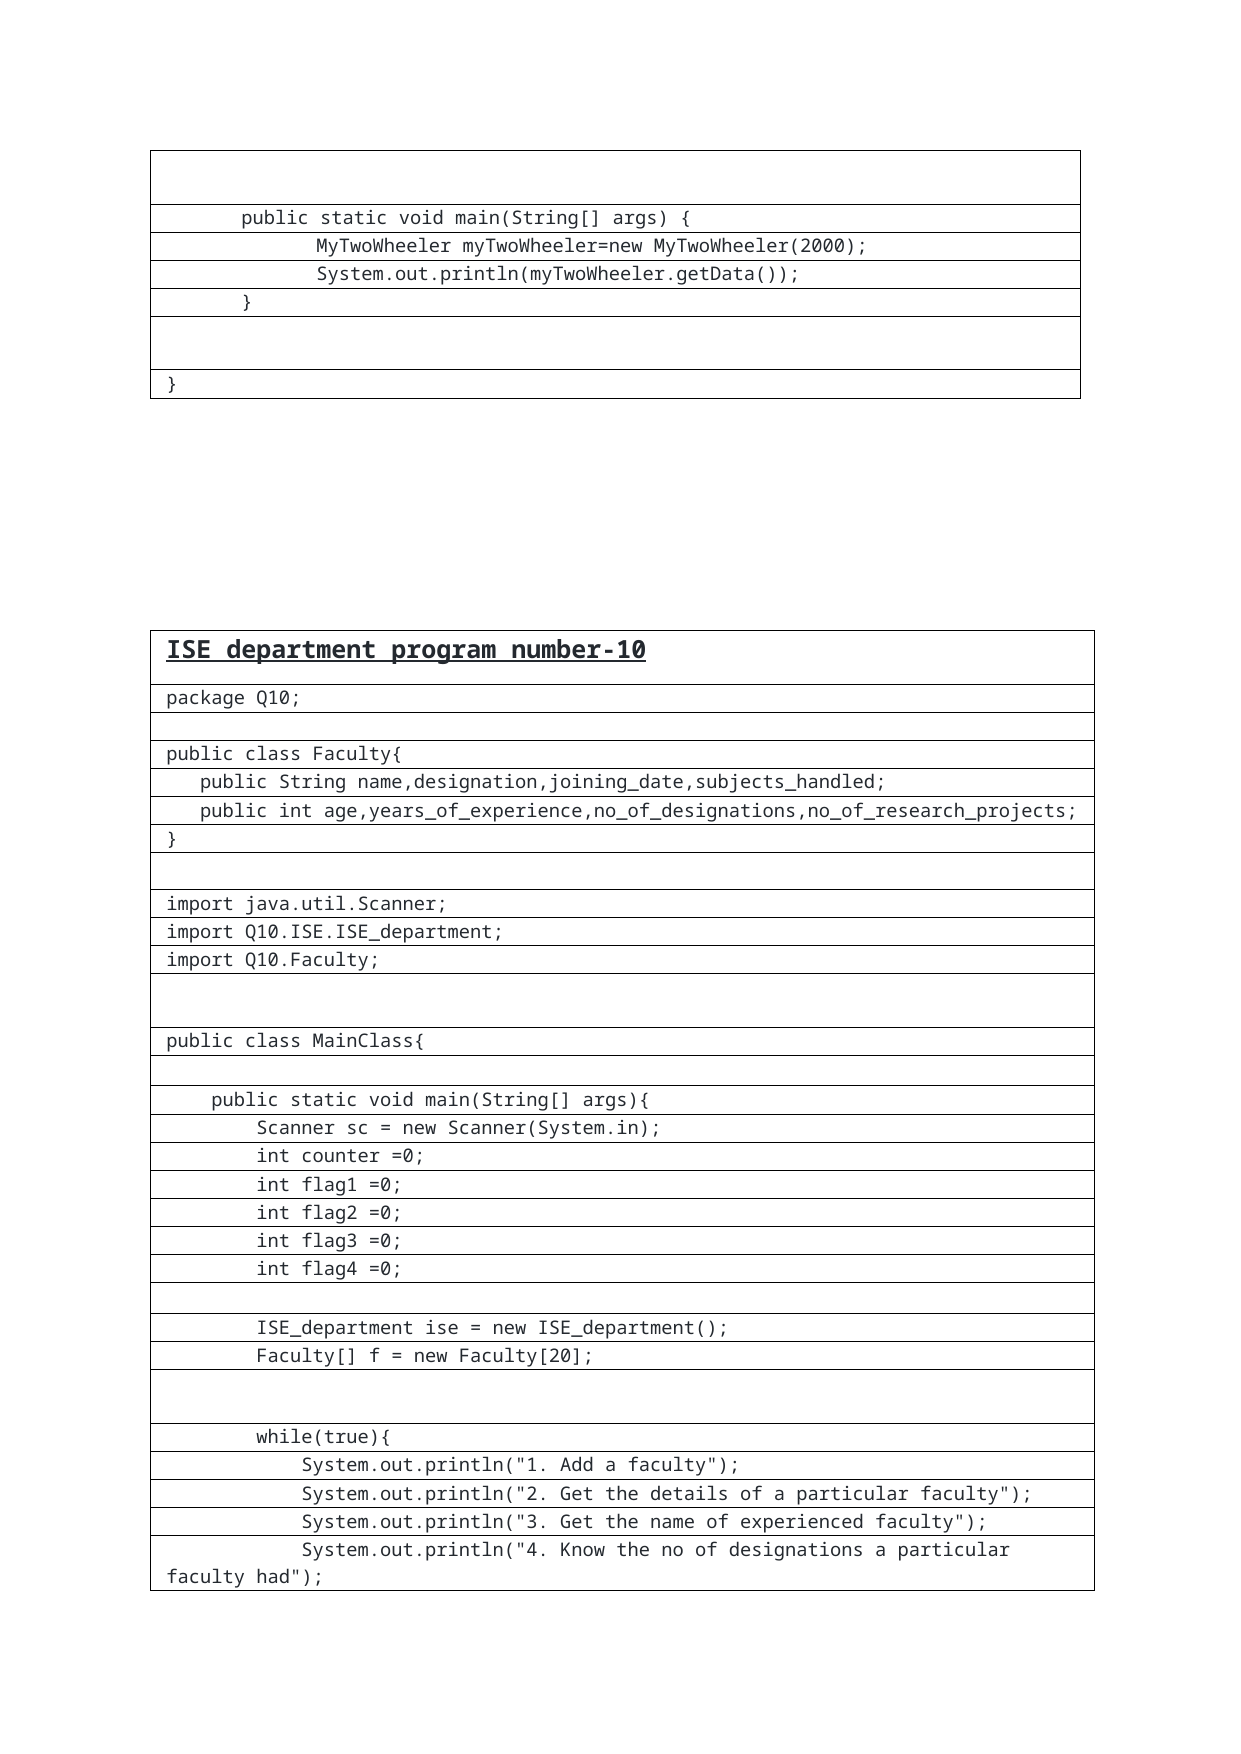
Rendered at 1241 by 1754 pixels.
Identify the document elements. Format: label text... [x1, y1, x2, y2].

table_cell public class MainClass{ [151, 1028, 1094, 1055]
table_cell int flag3 =0; [151, 1227, 1094, 1254]
table_cell while(true){ [151, 1424, 1094, 1451]
table_cell public static void main(String[] args){ [151, 1086, 1094, 1113]
table_header ISE department program number-10 [151, 631, 1094, 684]
table_cell } [151, 825, 1094, 852]
table_cell [151, 1370, 1094, 1423]
table_cell } [151, 289, 1080, 316]
table_cell package Q10; [151, 685, 1094, 712]
table_cell int counter =0; [151, 1143, 1094, 1170]
table_cell MyTwoWheeler myTwoWheeler=new MyTwoWheeler(2000); [151, 233, 1080, 260]
table_cell [151, 1056, 1094, 1085]
table_cell System.out.println("3. Get the name of experienced faculty"); [151, 1508, 1094, 1535]
table_cell [151, 151, 1080, 203]
table_cell public int age,years_of_experience,no_of_designations,no_of_research_projects; [151, 797, 1094, 824]
table_cell import java.util.Scanner; [151, 890, 1094, 917]
table_cell System.out.println("4. Know the no of designations a particular faculty had"); [151, 1536, 1094, 1590]
table_cell ISE_department ise = new ISE_department(); [151, 1314, 1094, 1341]
table_cell System.out.println(myTwoWheeler.getData()); [151, 261, 1080, 288]
table_cell [151, 853, 1094, 889]
table_cell System.out.println("1. Add a faculty"); [151, 1452, 1094, 1479]
table_cell int flag4 =0; [151, 1255, 1094, 1282]
table_cell import Q10.ISE.ISE_department; [151, 918, 1094, 945]
table_cell } [151, 370, 1080, 397]
table_cell public class Faculty{ [151, 741, 1094, 768]
table_cell public String name,designation,joining_date,subjects_handled; [151, 769, 1094, 796]
table_cell [151, 974, 1094, 1027]
table_cell import Q10.Faculty; [151, 946, 1094, 973]
table_cell Faculty[] f = new Faculty[20]; [151, 1342, 1094, 1369]
table_cell public static void main(String[] args) { [151, 205, 1080, 232]
table_cell [151, 1283, 1094, 1313]
table_cell int flag1 =0; [151, 1171, 1094, 1198]
table_cell Scanner sc = new Scanner(System.in); [151, 1115, 1094, 1142]
table_cell [151, 317, 1080, 369]
table_cell System.out.println("2. Get the details of a particular faculty"); [151, 1480, 1094, 1507]
table_cell int flag2 =0; [151, 1199, 1094, 1226]
table_cell [151, 713, 1094, 739]
